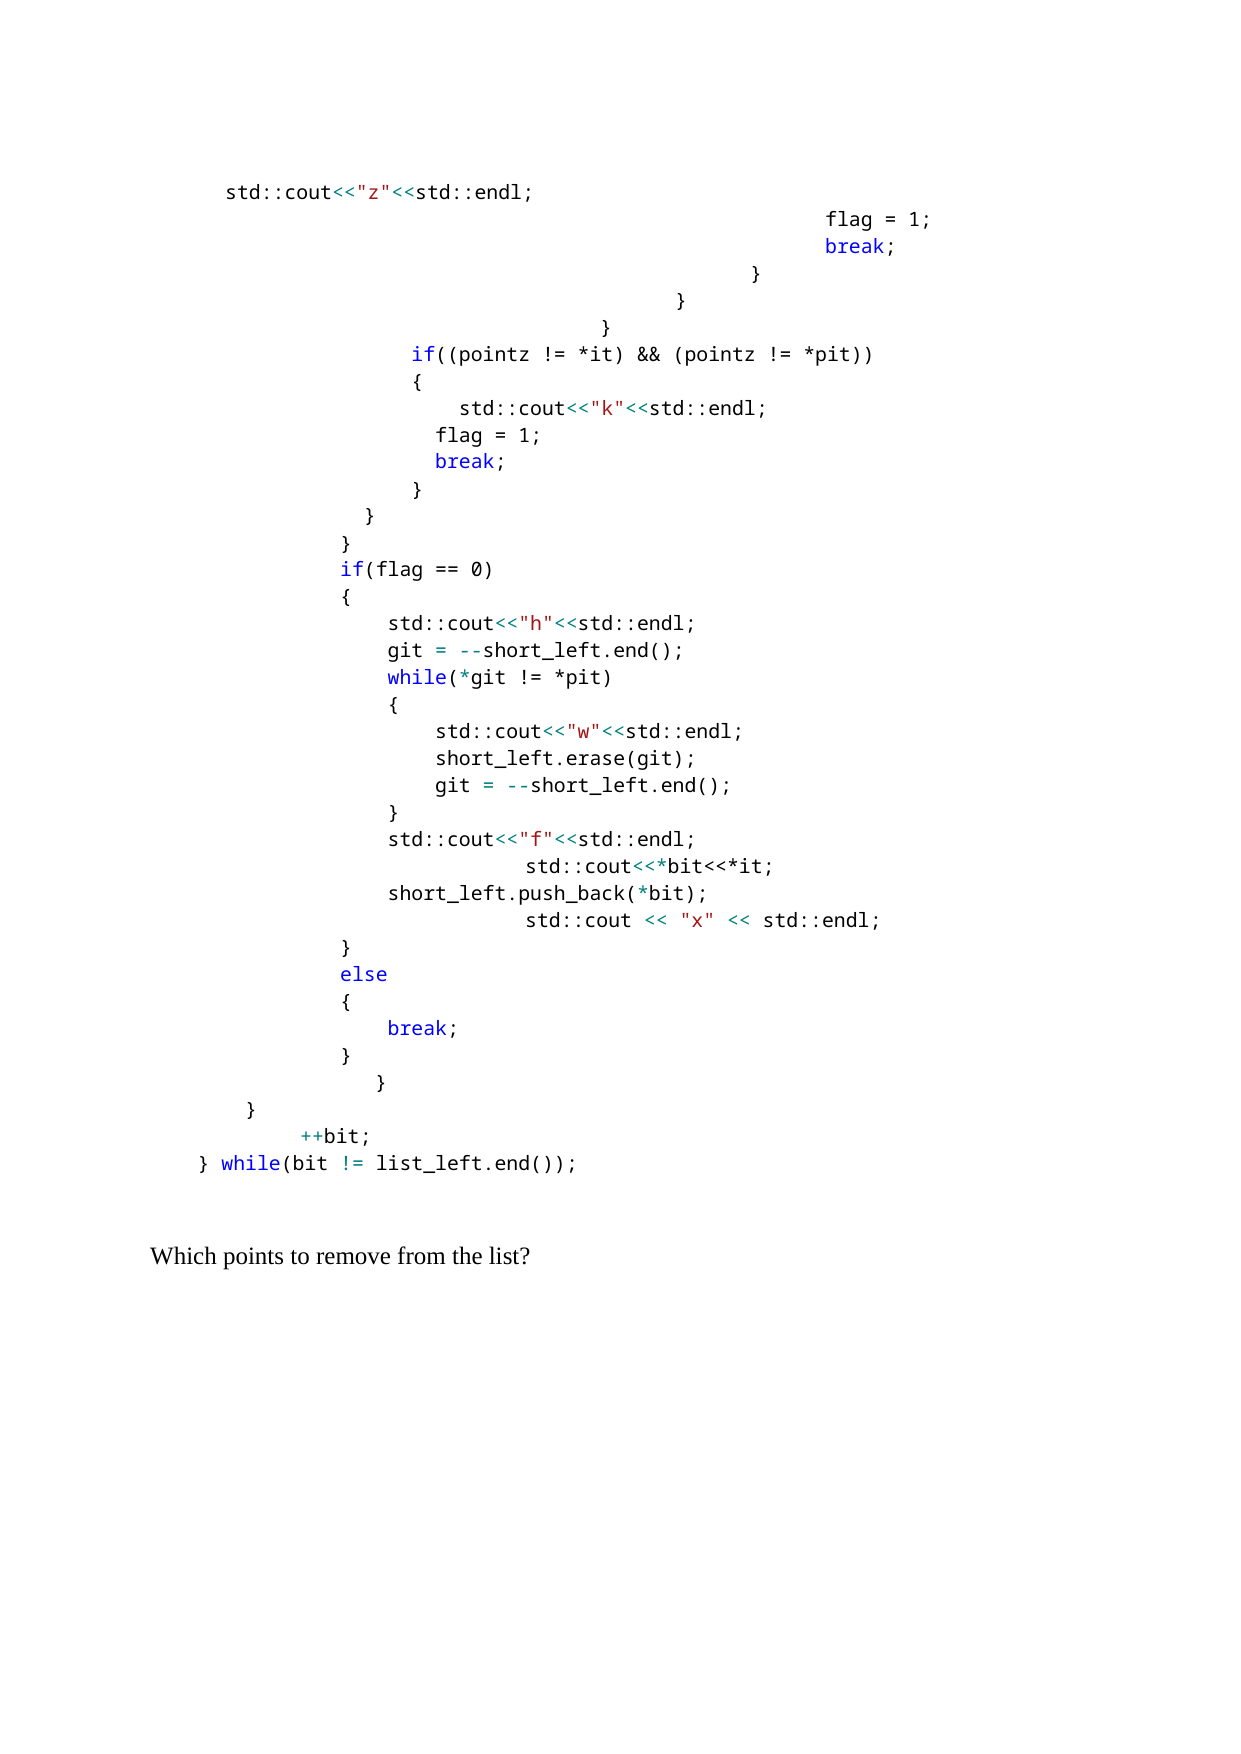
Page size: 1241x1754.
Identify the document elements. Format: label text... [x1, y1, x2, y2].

text { [150, 367, 1090, 394]
text { [150, 987, 1090, 1014]
text { [150, 583, 1090, 610]
text } [150, 529, 1090, 556]
text } [150, 259, 1090, 286]
text while(*git != *pit) [150, 664, 1090, 691]
text std::cout<<"z"<<std::endl; [150, 150, 1090, 205]
text } [150, 933, 1090, 960]
text { [150, 691, 1090, 718]
text std::cout<<"k"<<std::endl; [150, 394, 1090, 421]
text } [150, 313, 1090, 340]
text short_left.erase(git); [150, 744, 1090, 772]
text } [150, 1068, 1090, 1095]
text std::cout<<"h"<<std::endl; [150, 610, 1090, 637]
text break; [150, 232, 1090, 259]
text } [150, 475, 1090, 502]
text flag = 1; [150, 205, 1090, 232]
text Which points to remove from the list? [150, 1241, 1090, 1269]
text } [150, 1095, 1090, 1122]
text } [150, 798, 1090, 826]
text if((pointz != *it) && (pointz != *pit)) [150, 340, 1090, 367]
text } [150, 502, 1090, 529]
text git = --short_left.end(); [150, 637, 1090, 664]
text std::cout<<"f"<<std::endl; [150, 826, 1090, 852]
text std::cout << "x" << std::endl; [150, 906, 1090, 933]
text git = --short_left.end(); [150, 772, 1090, 798]
text ++bit; [150, 1122, 1090, 1149]
text break; [150, 448, 1090, 475]
text break; [150, 1014, 1090, 1041]
text } [150, 1041, 1090, 1068]
text if(flag == 0) [150, 556, 1090, 583]
text } [150, 286, 1090, 313]
text std::cout<<*bit<<*it; [150, 852, 1090, 879]
text } while(bit != list_left.end()); [150, 1149, 1090, 1176]
text flag = 1; [150, 421, 1090, 448]
text std::cout<<"w"<<std::endl; [150, 718, 1090, 744]
text short_left.push_back(*bit); [150, 879, 1090, 906]
text else [150, 960, 1090, 987]
